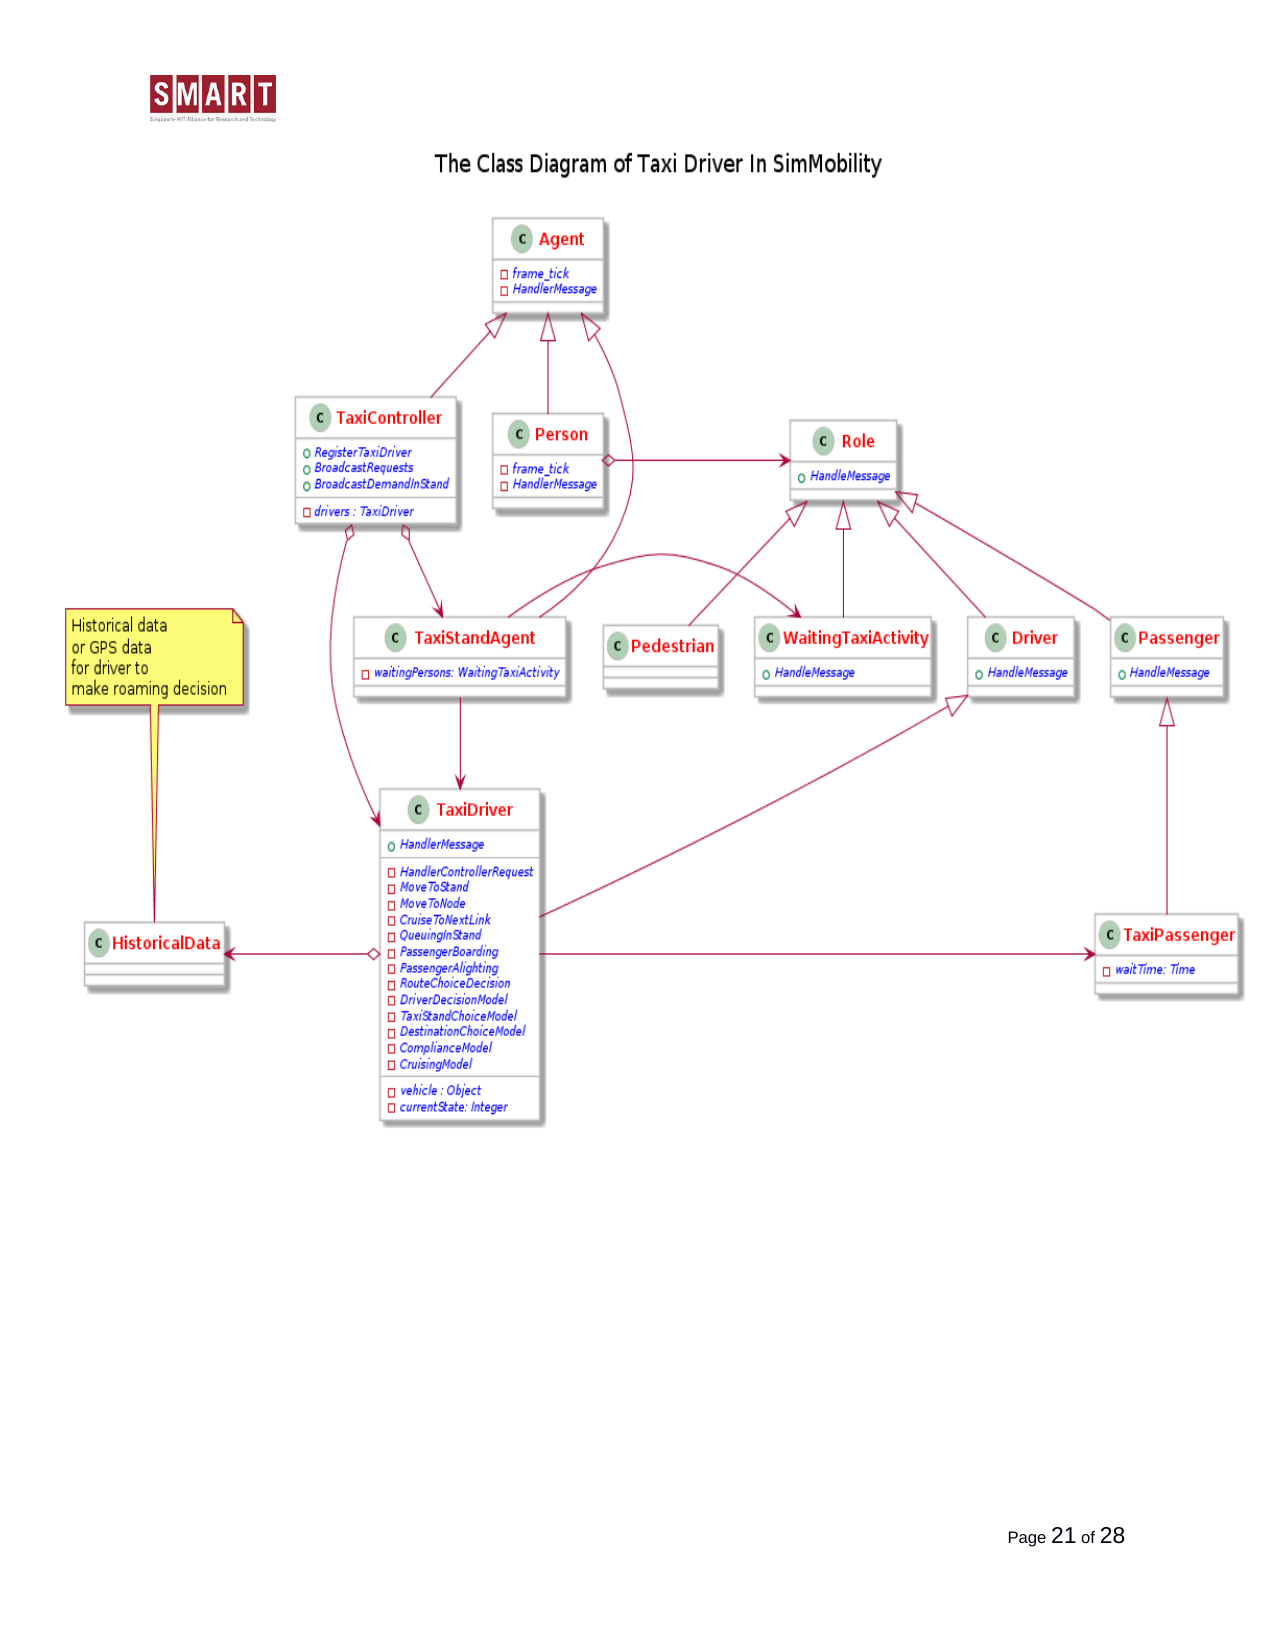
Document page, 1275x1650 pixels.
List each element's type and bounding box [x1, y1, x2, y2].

picture [59, 150, 1249, 1135]
picture [150, 75, 276, 122]
